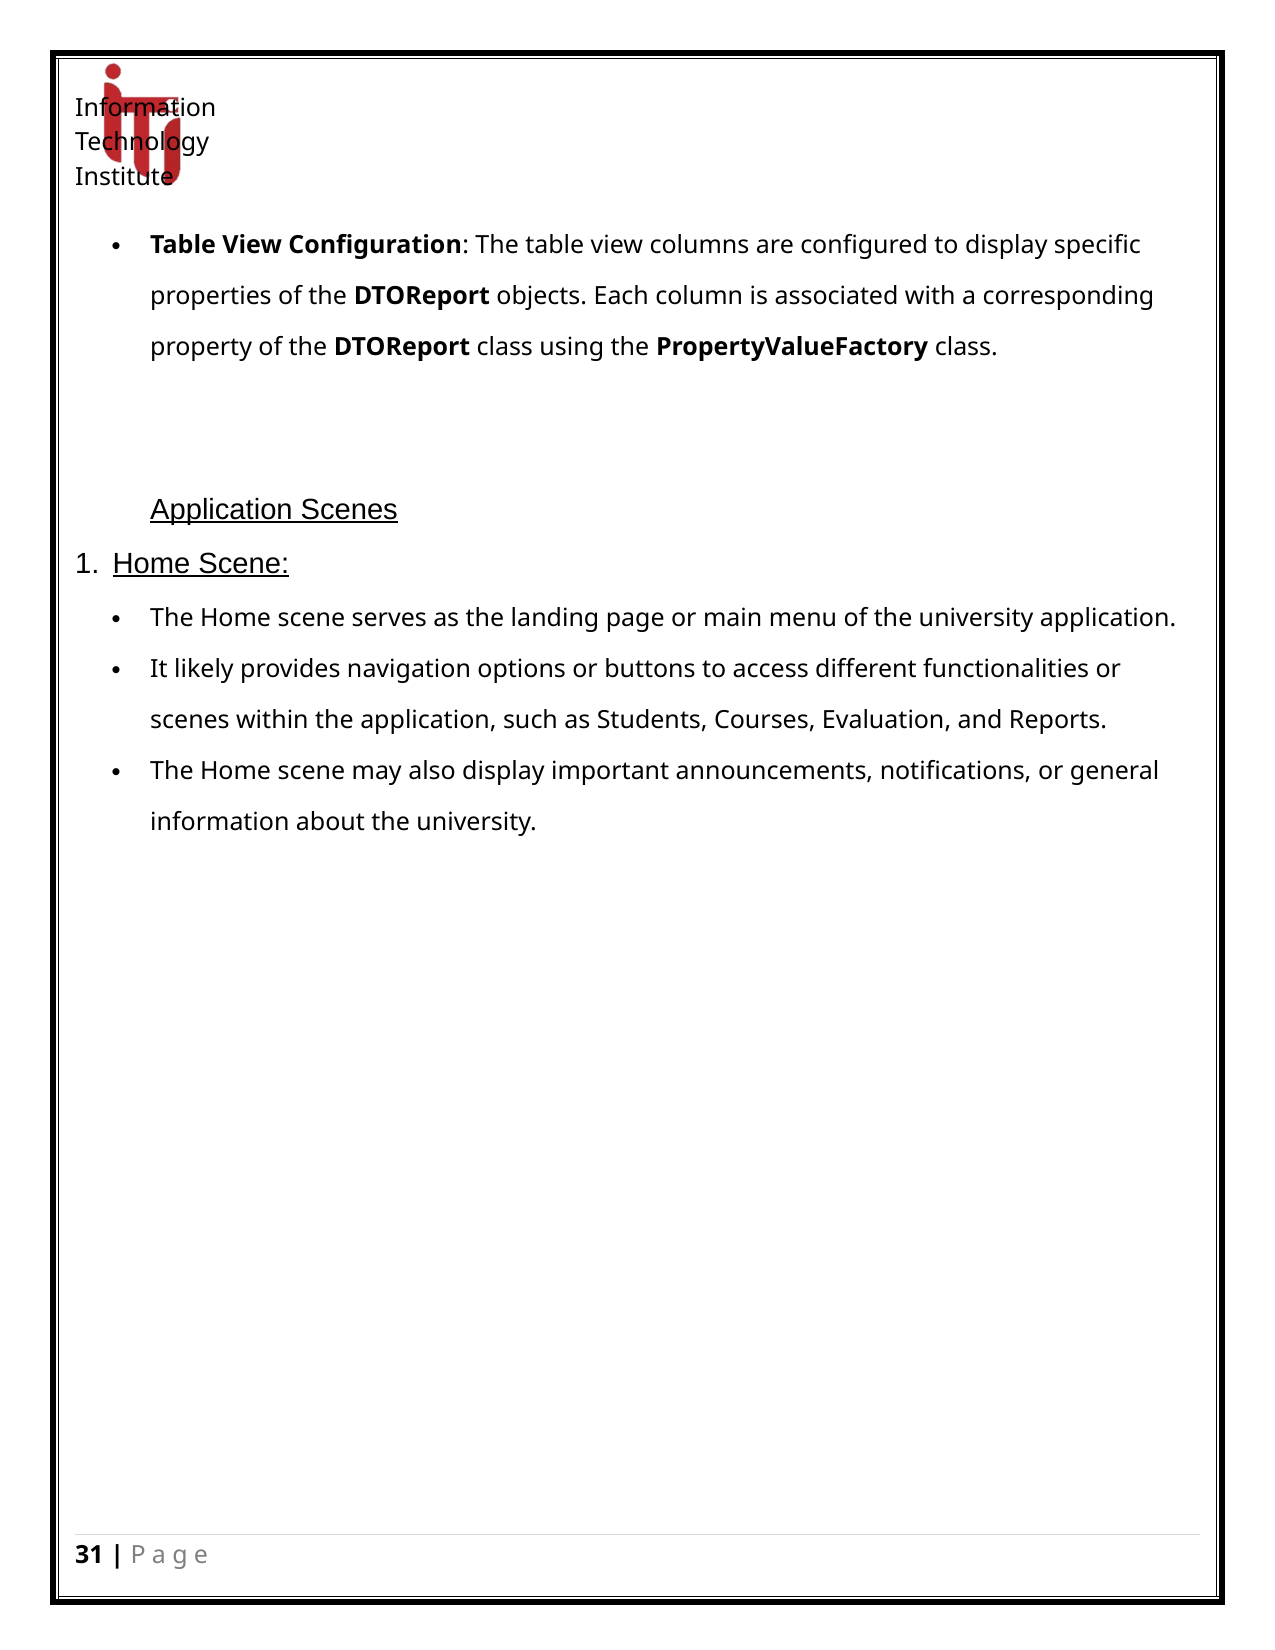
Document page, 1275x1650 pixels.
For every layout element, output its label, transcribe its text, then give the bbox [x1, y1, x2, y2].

picture [100, 176, 108, 183]
list Table View Configuration: The table view columns are configured to display specific properties of the DTOReport objects. Each column is associated with a corresponding property of the DTOReport class using the PropertyValueFactory class. [112, 226, 1200, 362]
picture [100, 62, 182, 187]
list The Home scene may also display important announcements, notifications, or general information about the university. [112, 753, 1200, 838]
subtitle Application Scenes [150, 492, 1200, 525]
subtitle Home Scene: [75, 546, 1200, 580]
list It likely provides navigation options or buttons to access different functionalities or scenes within the application, such as Students, Courses, Evaluation, and Reports. [112, 651, 1200, 736]
list The Home scene serves as the landing page or main menu of the university application. [112, 600, 1200, 634]
